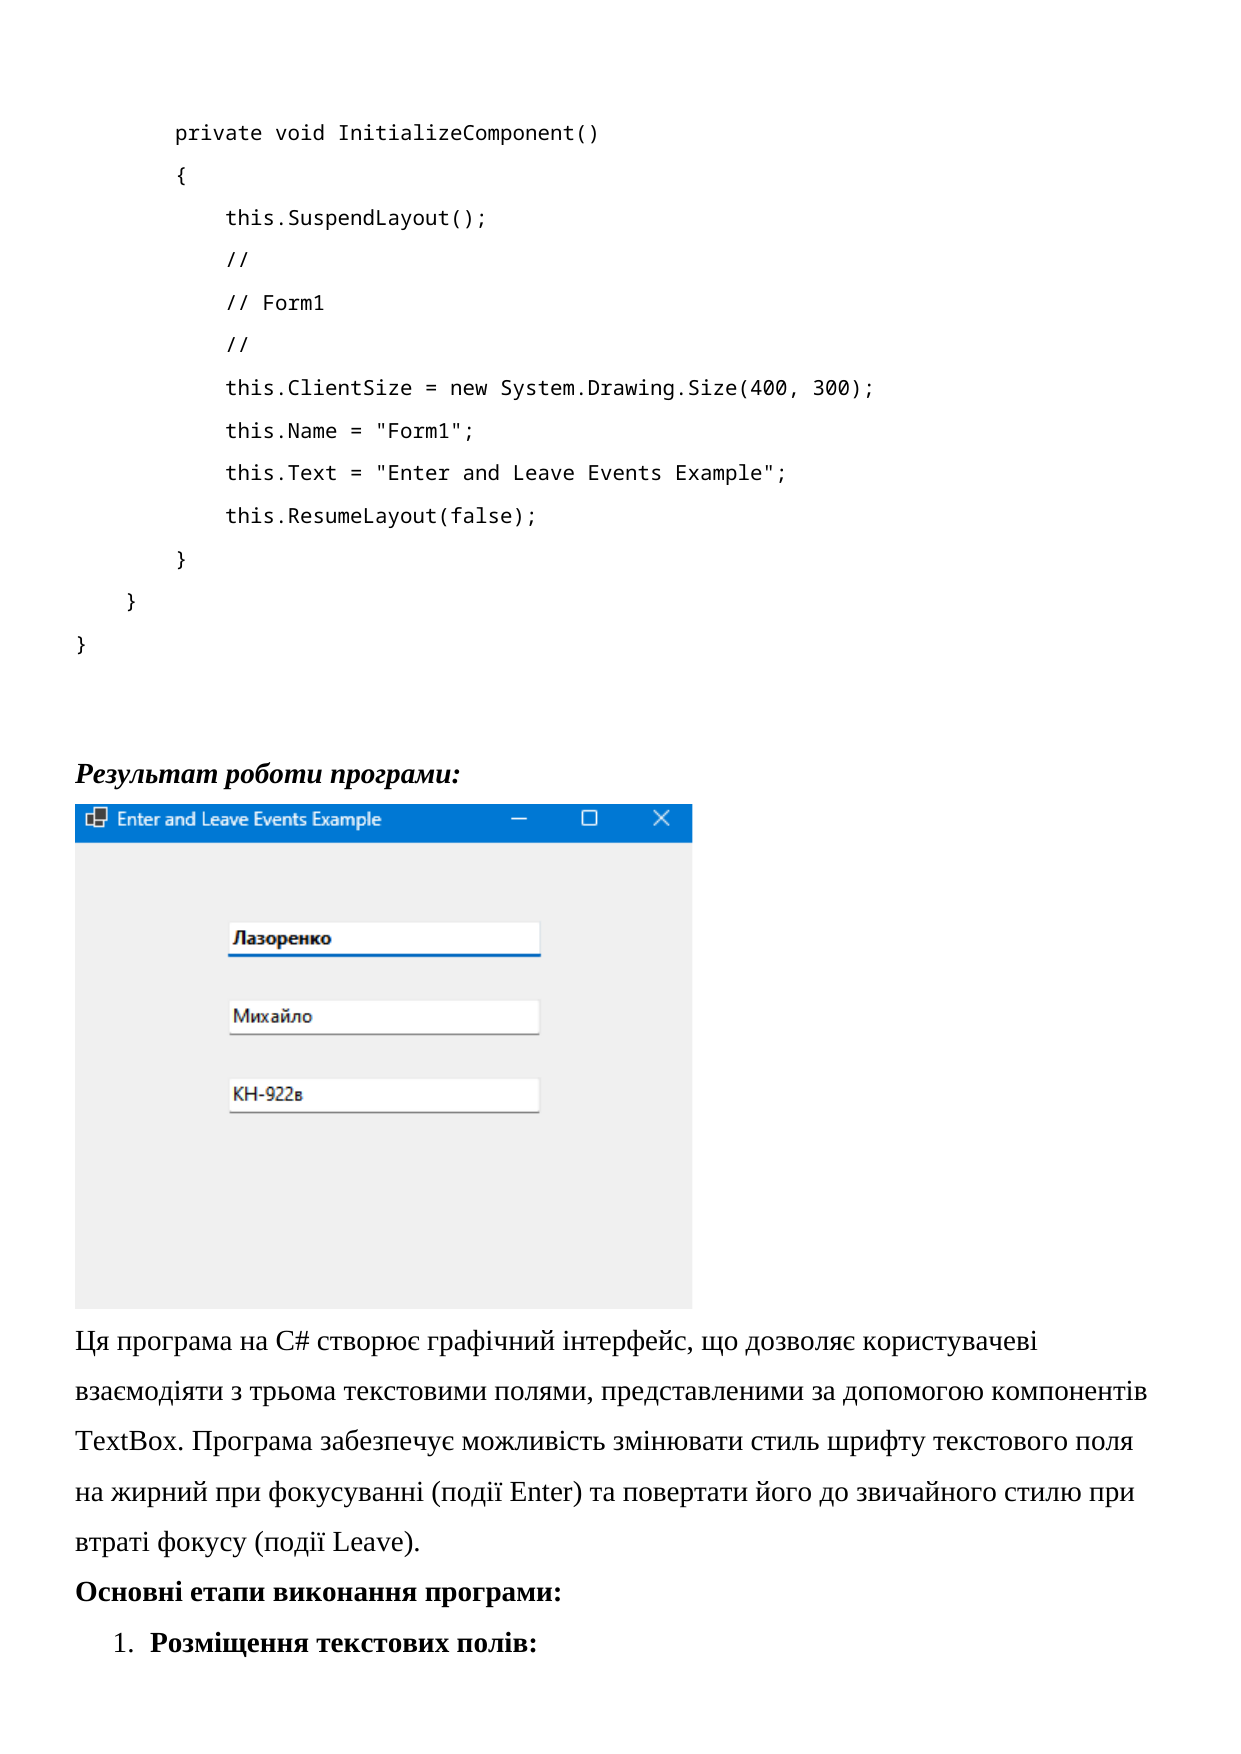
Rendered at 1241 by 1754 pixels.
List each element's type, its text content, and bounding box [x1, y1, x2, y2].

text this.SuspendLayout(); [75, 203, 1165, 231]
text this.Name = "Form1"; [75, 416, 1165, 444]
text } [75, 544, 1165, 572]
text // [75, 331, 1165, 359]
picture [75, 804, 693, 1309]
text this.Text = "Enter and Leave Events Example"; [75, 458, 1165, 487]
text } [75, 629, 1165, 657]
text } [75, 586, 1165, 615]
text // [75, 245, 1165, 274]
text private void InitializeComponent() [75, 118, 1165, 146]
text Основні етапи виконання програми: [75, 1574, 1165, 1608]
text Ця програма на C# створює графічний інтерфейс, що дозволяє користувачеві взаємодіяти з трьома текстовими полями, представленими за допомогою компонентів TextBox. Програма забезпечує можливість змінювати стиль шрифту текстового поля на жирний при фокусуванні (події Enter) та повертати його до звичайного стилю при втраті фокусу (події Leave). [75, 1323, 1165, 1558]
text this.ResumeLayout(false); [75, 501, 1165, 529]
text this.ClientSize = new System.Drawing.Size(400, 300); [75, 373, 1165, 402]
text { [75, 160, 1165, 189]
list Розміщення текстових полів: [112, 1625, 1165, 1658]
text // Form1 [75, 288, 1165, 316]
